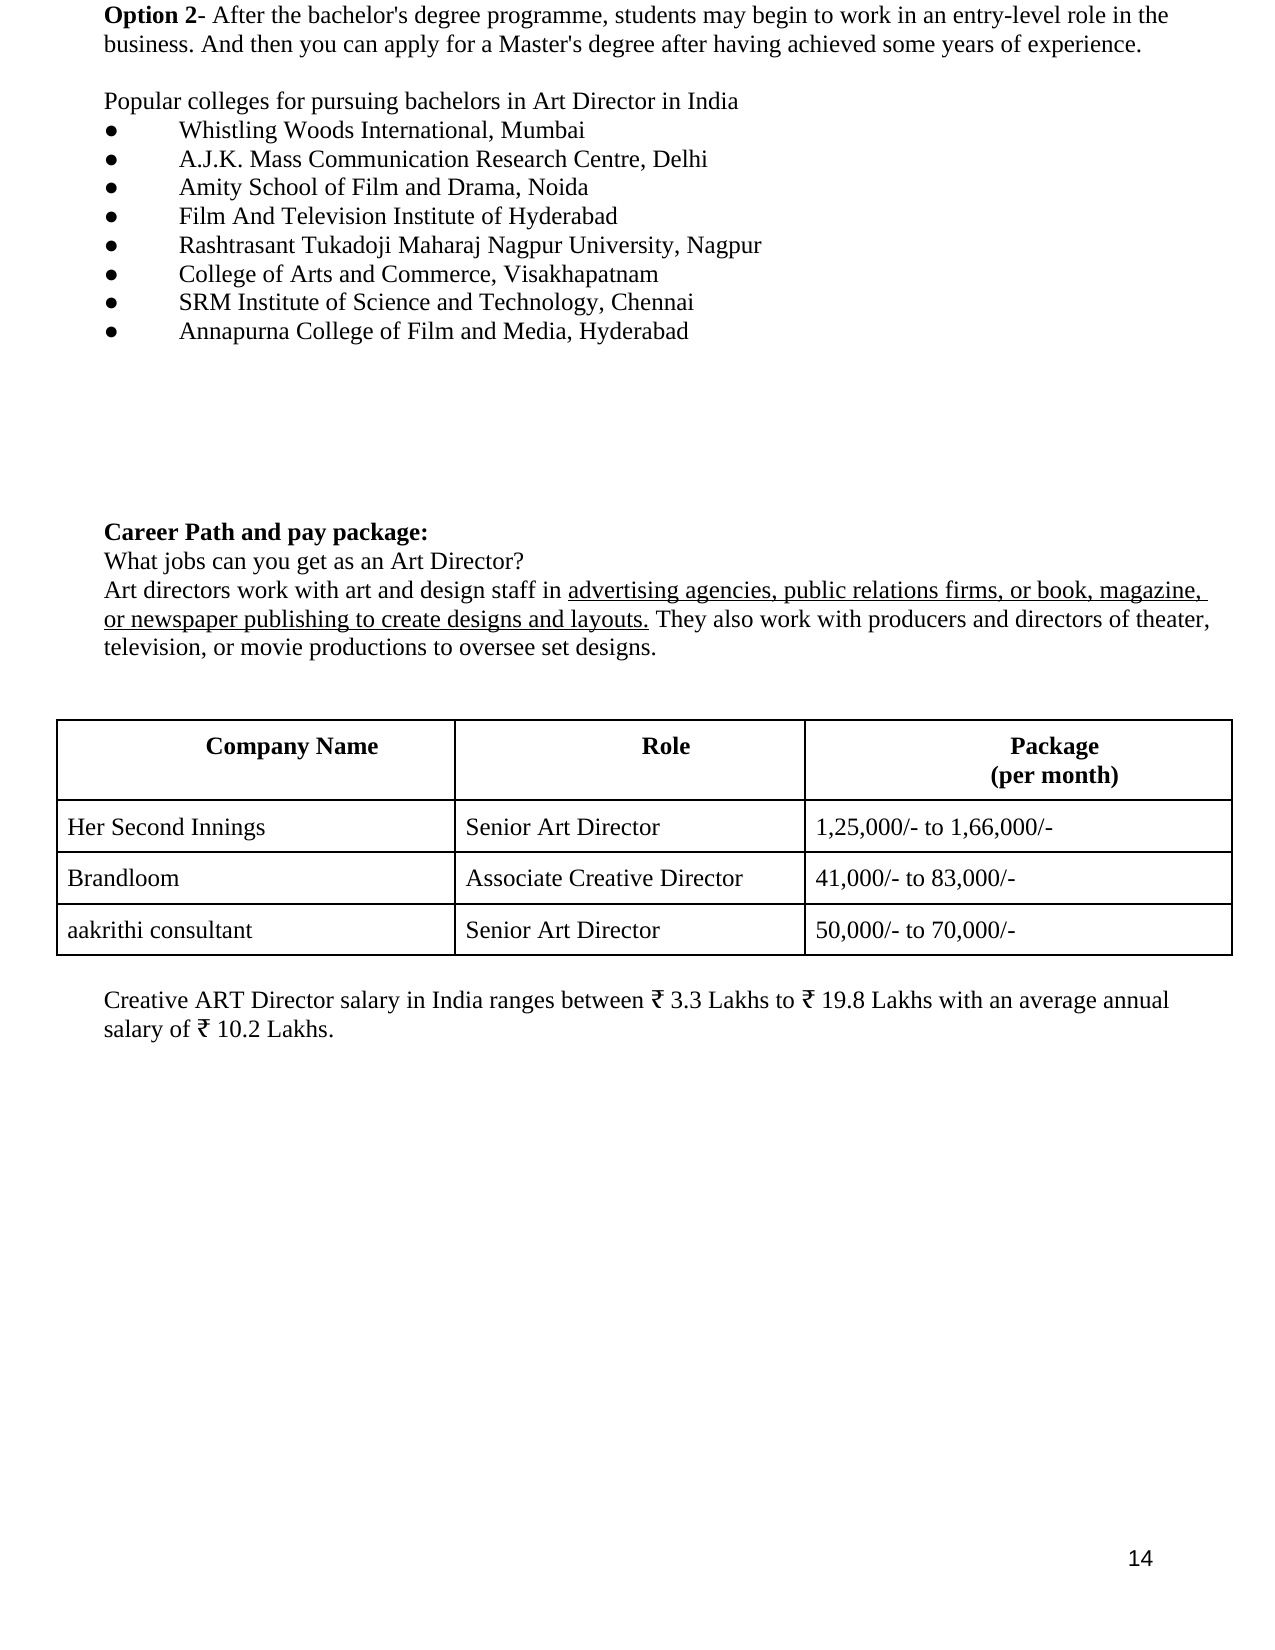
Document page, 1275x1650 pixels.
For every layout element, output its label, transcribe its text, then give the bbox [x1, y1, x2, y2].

list Rashtrasant Tukadoji Maharaj Nagpur University, Nagpur [103, 230, 1225, 259]
text Creative ART Director salary in India ranges between ₹ 3.3 Lakhs to ₹ 19.8 Lakhs with an average annual salary of ₹ 10.2 Lakhs. [103, 985, 1225, 1042]
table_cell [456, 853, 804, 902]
text Art directors work with art and design staff in advertising agencies, public relations firms, or book, magazine, or newspaper publishing to create designs and layouts. They also work with producers and directors of theater, television, or movie productions to oversee set designs. [103, 575, 1225, 661]
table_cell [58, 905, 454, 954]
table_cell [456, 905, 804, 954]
text What jobs can you get as an Art Director? [103, 546, 1225, 575]
text Option 2- After the bachelor's degree programme, students may begin to work in an entry-level role in the business. And then you can apply for a Master's degree after having achieved some years of experience. [103, 0, 1225, 57]
list Annapurna College of Film and Media, Hyderabad [103, 316, 1225, 345]
list Amity School of Film and Drama, Noida [103, 172, 1225, 201]
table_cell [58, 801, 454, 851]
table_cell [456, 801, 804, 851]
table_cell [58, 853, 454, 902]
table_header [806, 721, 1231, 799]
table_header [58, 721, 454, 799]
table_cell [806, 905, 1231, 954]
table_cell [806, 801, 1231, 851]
text Popular colleges for pursuing bachelors in Art Director in India [103, 86, 1225, 115]
text Career Path and pay package: [103, 517, 1225, 546]
list Film And Television Institute of Hyderabad [103, 201, 1225, 230]
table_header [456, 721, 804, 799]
list SRM Institute of Science and Technology, Chennai [103, 287, 1225, 316]
list Whistling Woods International, Mumbai [103, 115, 1225, 144]
list A.J.K. Mass Communication Research Centre, Delhi [103, 144, 1225, 172]
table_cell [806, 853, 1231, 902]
list College of Arts and Commerce, Visakhapatnam [103, 259, 1225, 287]
